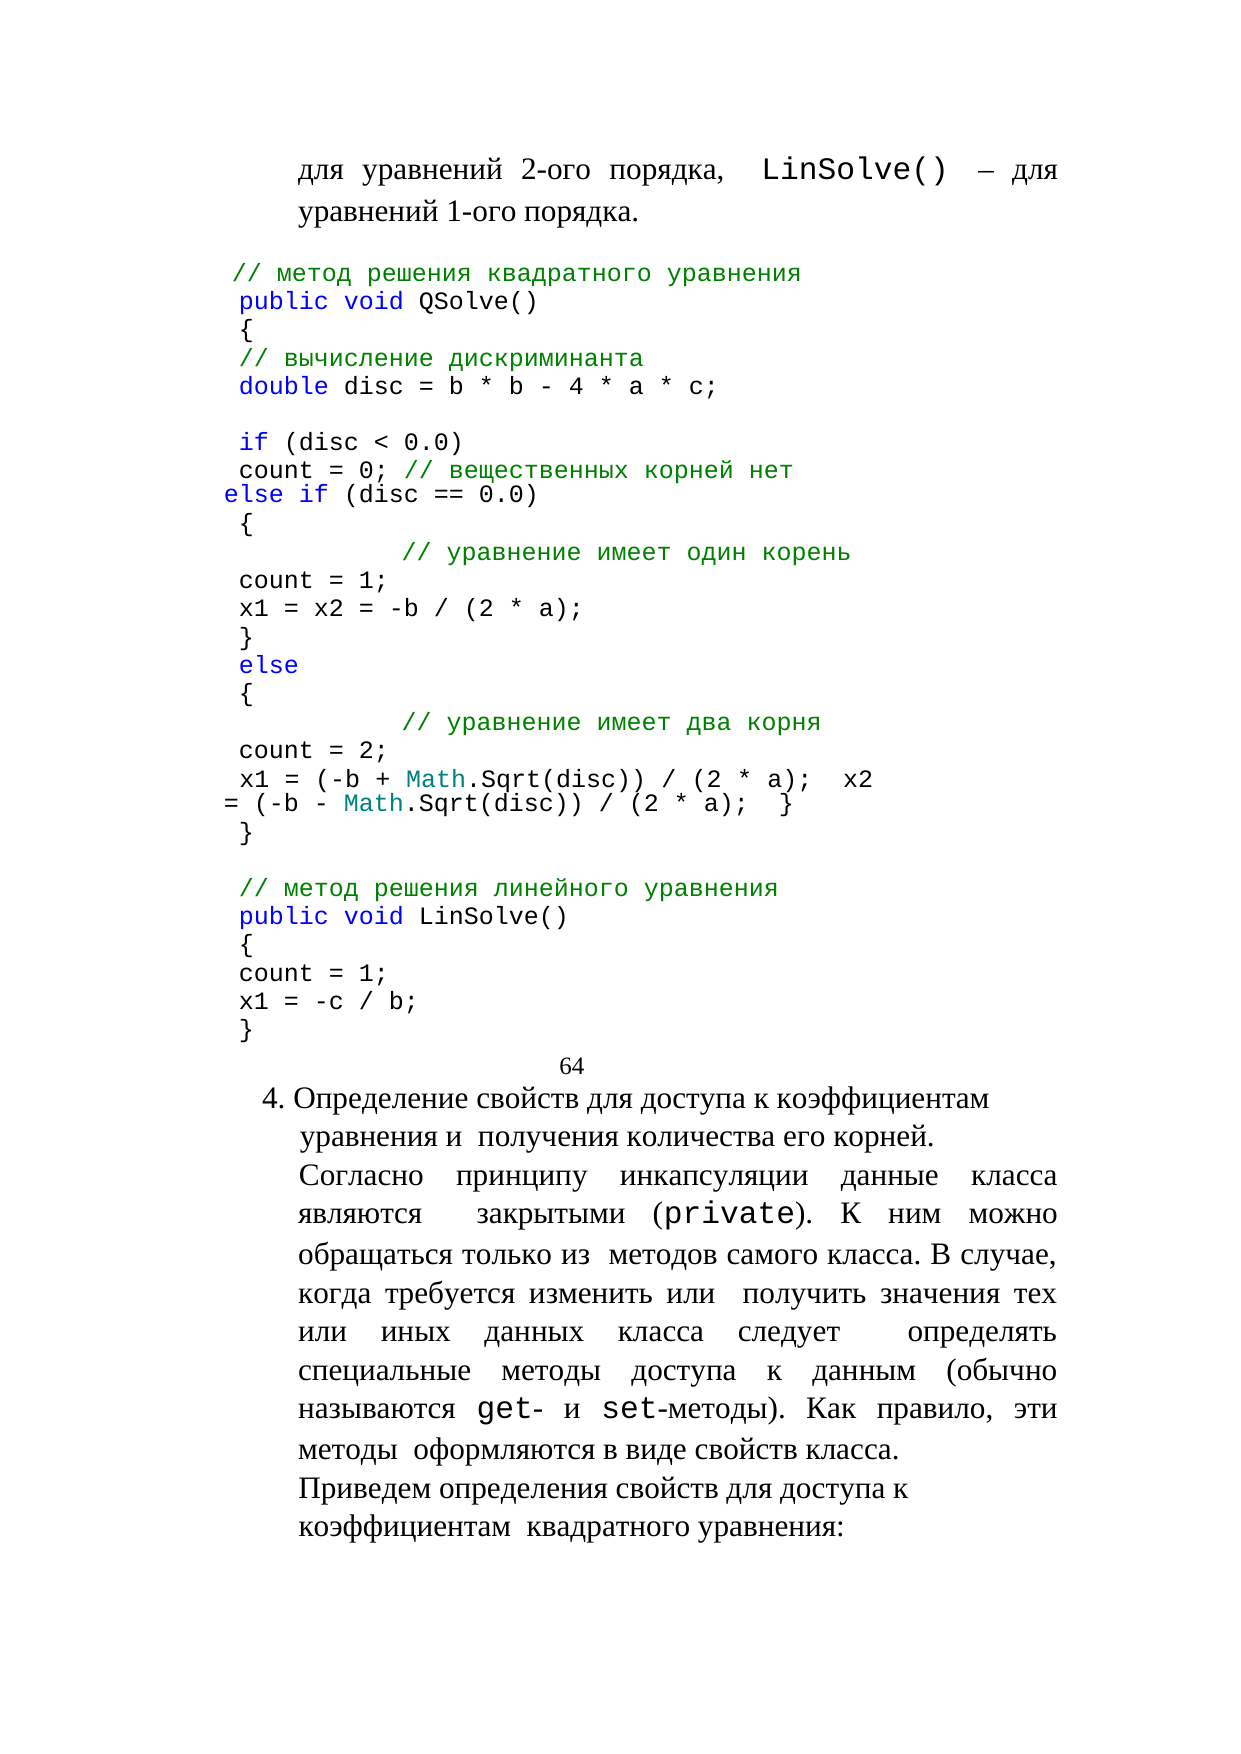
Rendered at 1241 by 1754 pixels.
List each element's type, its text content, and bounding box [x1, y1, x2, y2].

text } [224, 624, 1090, 653]
text } [224, 1017, 1090, 1045]
text // метод решения квадратного уравнения [224, 260, 1090, 288]
text Согласно принципу инкапсуляции данные класса являются закрытыми (private). К ним можно обращаться только из методов самого класса. В случае, когда требуется изменить или получить значения тех или иных данных класса следует определять специальные методы доступа к данным (обычно называются get- и set-методы). Как правило, эти методы оформляются в виде свойств класса. [298, 1156, 1058, 1466]
text { [224, 932, 1090, 960]
text 4. Определение свойств для доступа к коэффициентам уравнения и получения количества его корней. [262, 1079, 1057, 1153]
text double disc = b * b - 4 * a * c; [224, 373, 1090, 402]
text count = 1; [224, 568, 1090, 596]
text { [224, 681, 1090, 709]
text else [224, 653, 1090, 681]
text Приведем определения свойств для доступа к коэффициентам квадратного уравнения: [298, 1469, 1058, 1543]
text public void LinSolve() [224, 904, 1090, 932]
text count = 2; [224, 738, 1090, 766]
text count = 1; [224, 960, 1090, 989]
text count = 0; // вещественных корней нет else if (disc == 0.0) [224, 458, 852, 510]
text x1 = x2 = -b / (2 * a); [224, 596, 1090, 624]
text { [224, 511, 1090, 539]
text } [224, 819, 1090, 848]
text // вычисление дискриминанта [224, 345, 1090, 373]
text // уравнение имеет два корня [386, 709, 1090, 738]
text x1 = (-b + Math.Sqrt(disc)) / (2 * a); x2 = (-b - Math.Sqrt(disc)) / (2 * a); } [224, 766, 873, 819]
text 64 [150, 1051, 584, 1079]
text // метод решения линейного уравнения [224, 875, 1090, 904]
text if (disc < 0.0) [224, 429, 1090, 458]
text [298, 150, 1058, 228]
text { [224, 317, 1090, 345]
text public void QSolve() [224, 288, 1090, 317]
text x1 = -c / b; [224, 989, 1090, 1017]
text // уравнение имеет один корень [386, 539, 1090, 568]
